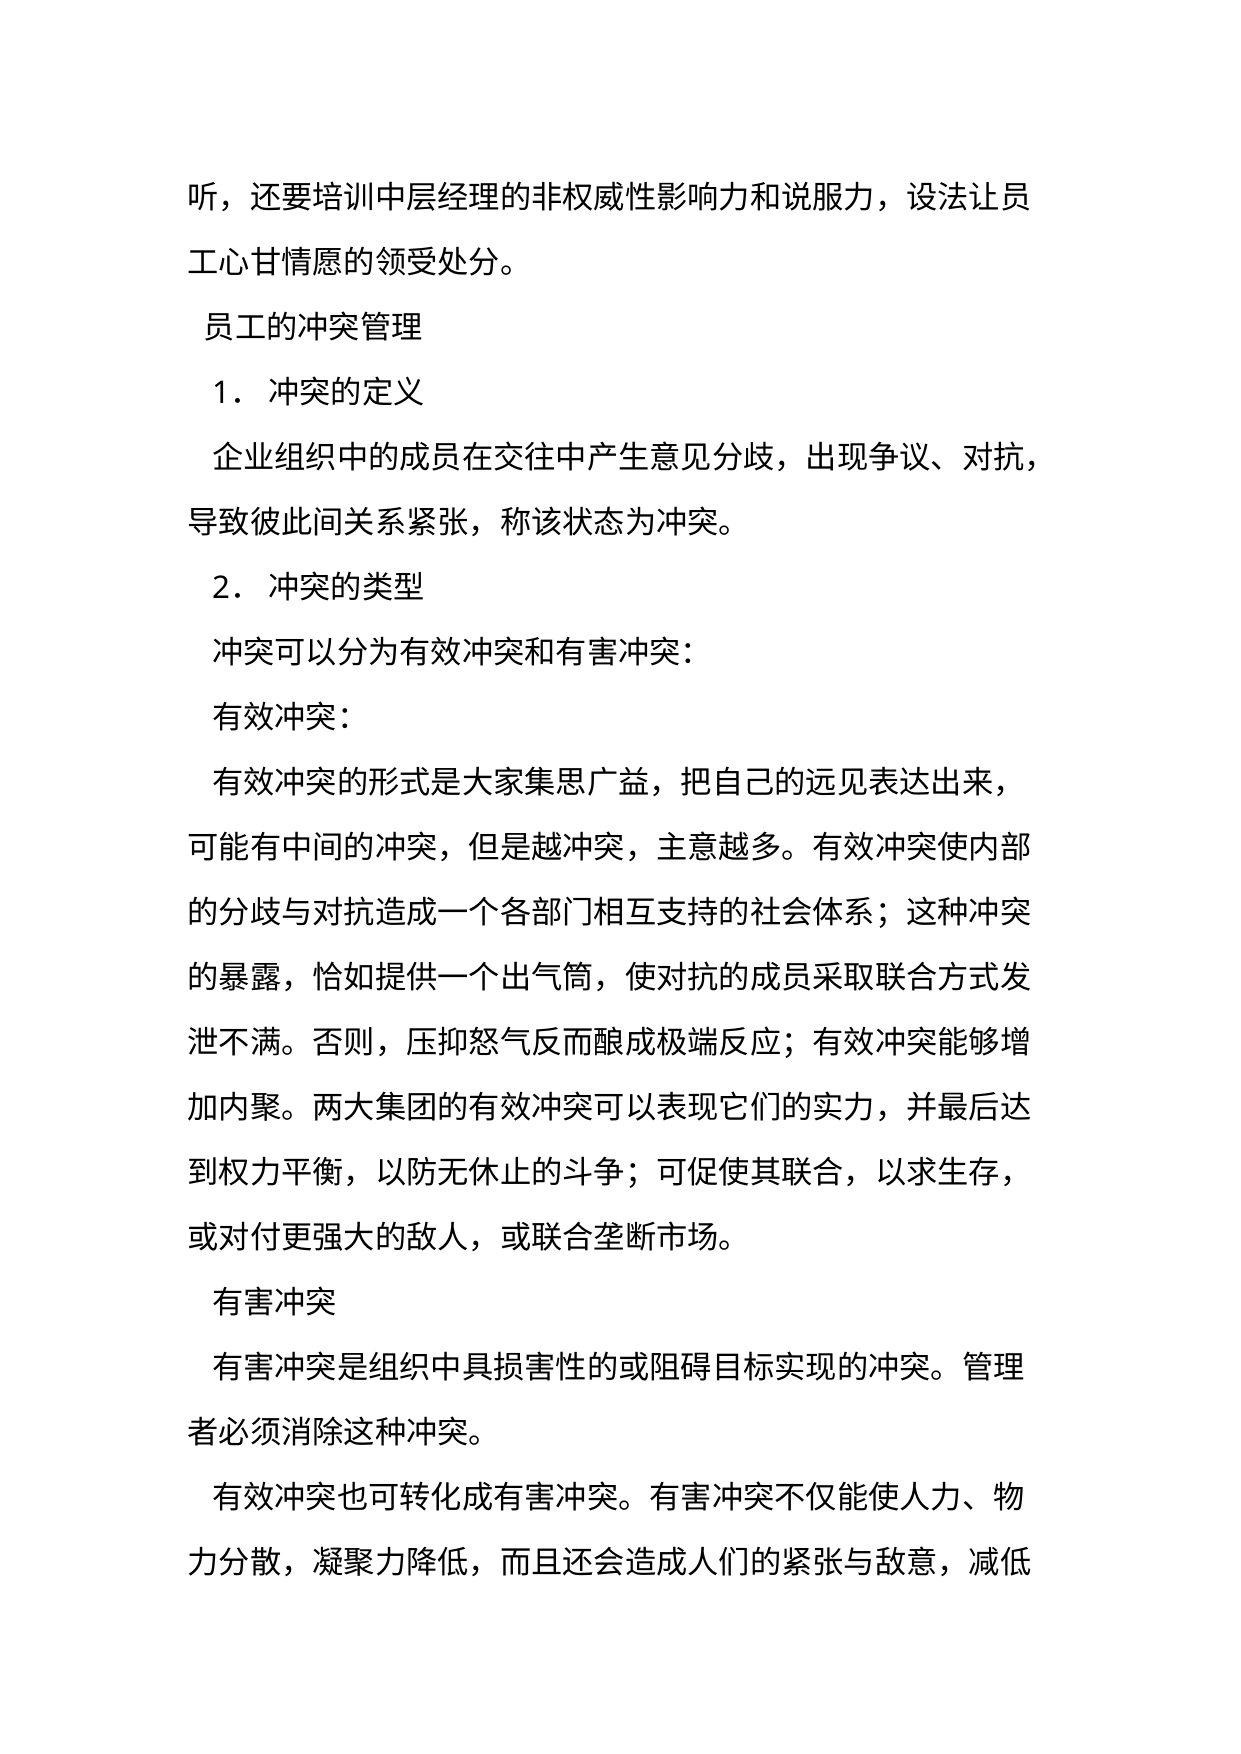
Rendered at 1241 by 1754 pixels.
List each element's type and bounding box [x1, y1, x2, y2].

text [187, 162, 1053, 1592]
